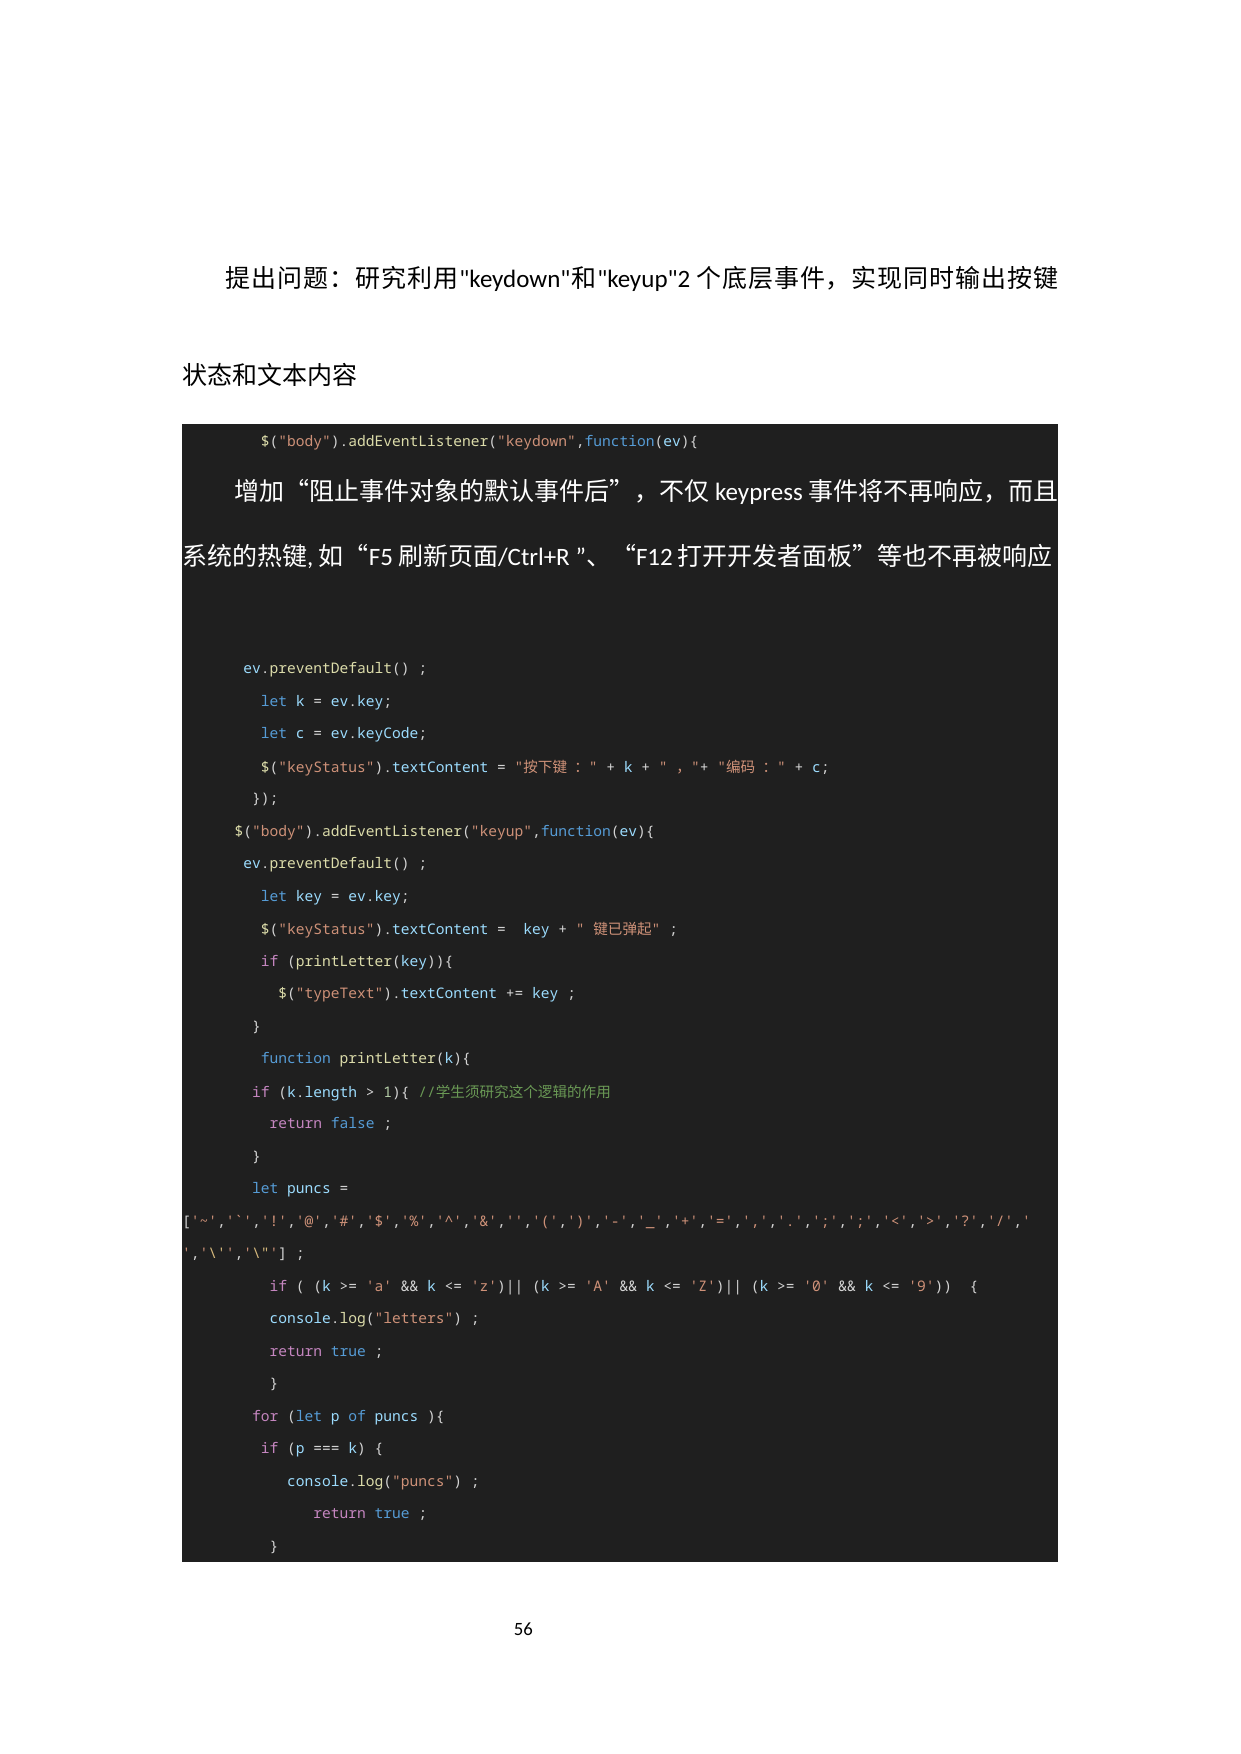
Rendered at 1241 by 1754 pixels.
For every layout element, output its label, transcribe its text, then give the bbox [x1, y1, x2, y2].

text $("keyStatus").textContent = "按下键 ：" + k + " ，"+ "编码 ：" + c; [182, 749, 1058, 782]
text $("keyStatus").textContent = key + " 键已弹起" ; [182, 912, 1058, 944]
text ev.preventDefault() ; [182, 847, 1058, 879]
text ev.preventDefault() ; [182, 652, 1058, 684]
text } [182, 1139, 1058, 1172]
text if (p === k) { [182, 1432, 1058, 1464]
text } [182, 1009, 1058, 1042]
text let puncs = ['~','`','!','@','#','$','%','^','&','','(',')','-','_','+','=',',','.',';',';','<','>','?','/',' ','\'','\"'] ; [182, 1172, 1058, 1269]
text return true ; [182, 1334, 1058, 1367]
text $("typeText").textContent += key ; [182, 977, 1058, 1009]
text $("body").addEventListener("keyup",function(ev){ [182, 814, 1058, 847]
text }); [182, 782, 1058, 814]
text for (let p of puncs ){ [182, 1399, 1058, 1432]
text } [182, 1529, 1058, 1562]
text let c = ev.keyCode; [182, 717, 1058, 749]
text return false ; [182, 1107, 1058, 1139]
text console.log("letters") ; [182, 1302, 1058, 1334]
text } [182, 1367, 1058, 1399]
text 提出问题：研究利用"keydown"和"keyup"2个底层事件，实现同时输出按键状态和文本内容 [182, 244, 1058, 406]
text if (printLetter(key)){ [182, 944, 1058, 977]
text function printLetter(k){ [182, 1042, 1058, 1074]
text 增加“阻止事件对象的默认事件后”，不仅 keypress 事件将不再响应，而且系统的热键, 如“F5刷新页面/Ctrl+R ”、“F12打开开发者面板”等也不再被响应 [182, 457, 1058, 587]
text if (k.length > 1){ //学生须研究这个逻辑的作用 [182, 1074, 1058, 1107]
text if ( (k >= 'a' && k <= 'z')|| (k >= 'A' && k <= 'Z')|| (k >= '0' && k <= '9')) { [182, 1269, 1058, 1302]
text return true ; [182, 1497, 1058, 1529]
text console.log("puncs") ; [182, 1464, 1058, 1497]
text $("body").addEventListener("keydown",function(ev){ [182, 424, 1058, 457]
text let key = ev.key; [182, 879, 1058, 912]
text let k = ev.key; [182, 684, 1058, 717]
